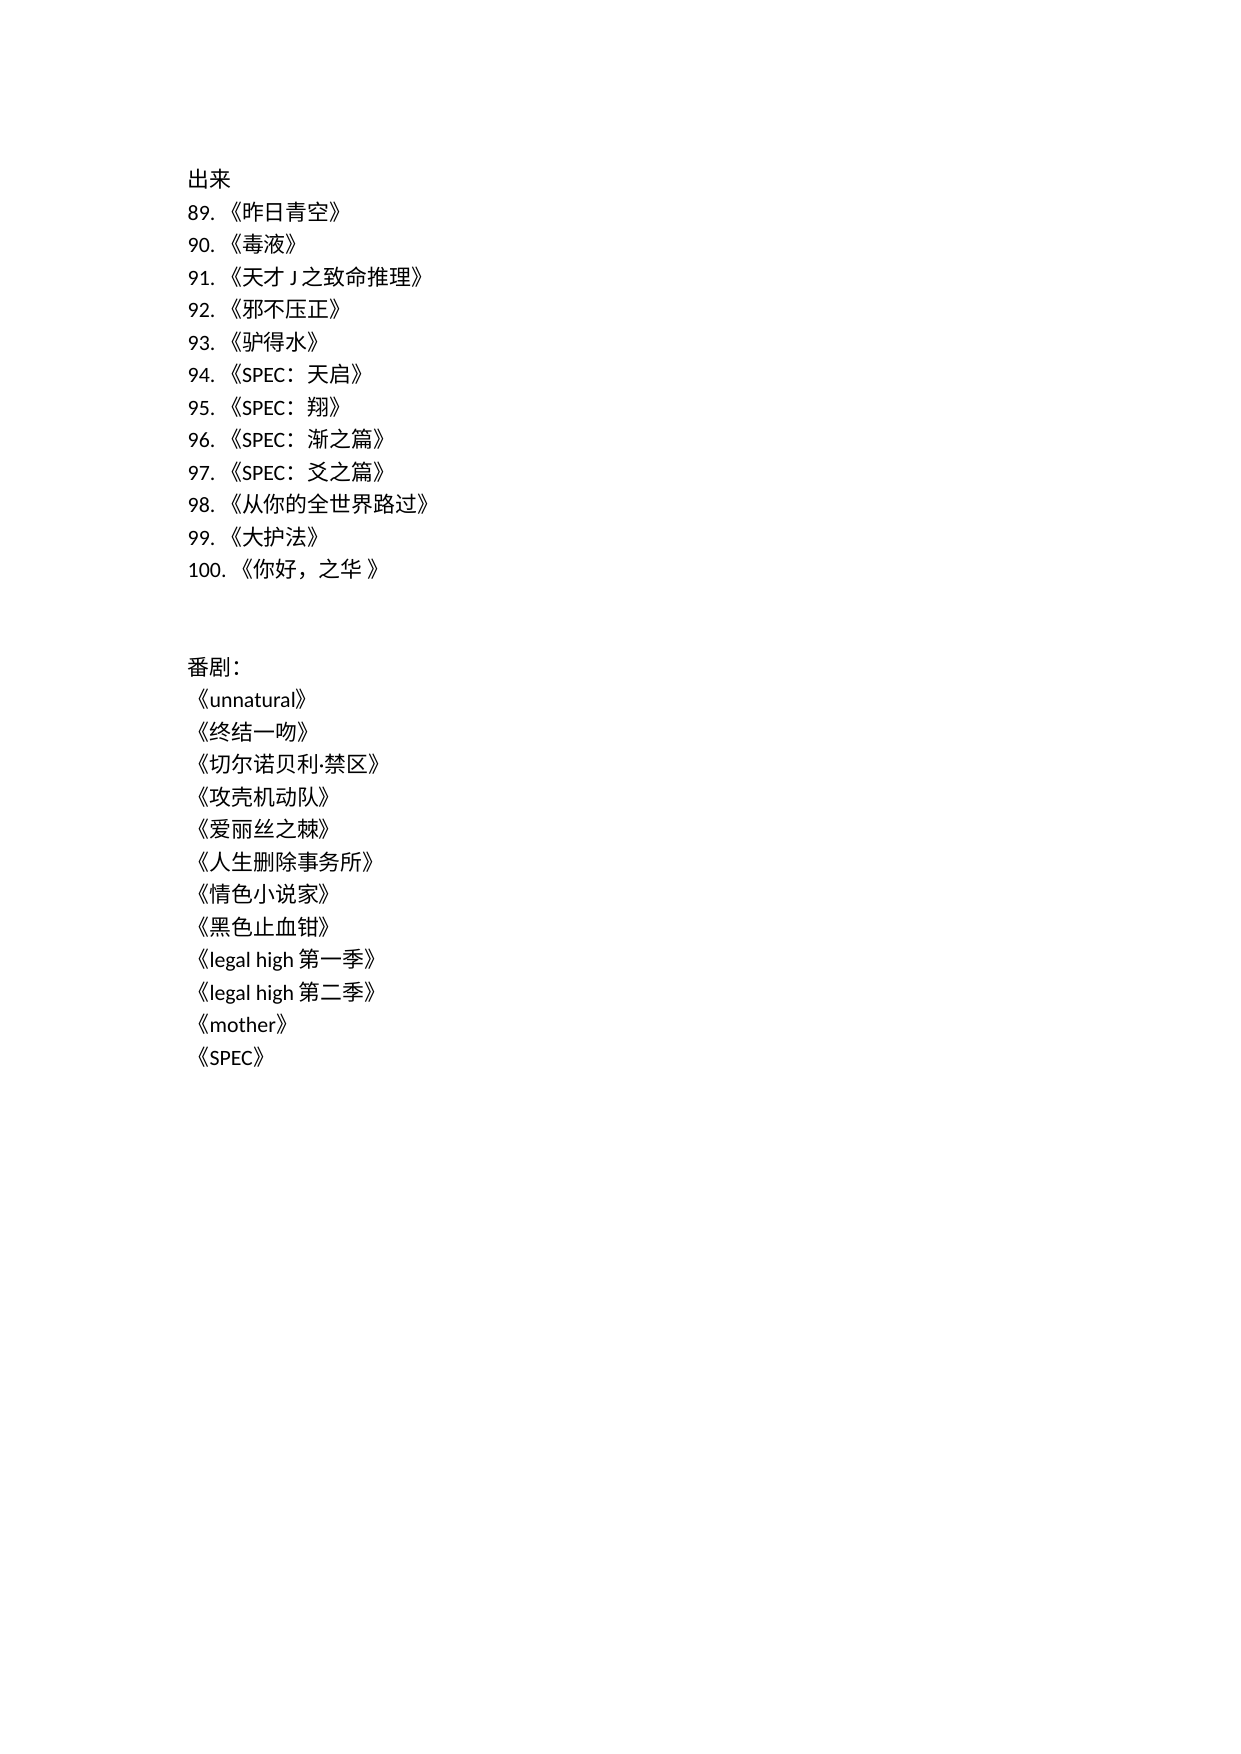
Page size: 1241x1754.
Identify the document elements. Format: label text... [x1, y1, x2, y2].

list 《切尔诺贝利·禁区》 [187, 747, 598, 779]
list 《mother》 [187, 1007, 598, 1039]
list 《毒液》 [187, 227, 598, 259]
list 《终结一吻》 [187, 714, 598, 747]
list 《昨日青空》 [187, 194, 598, 227]
list 《unnatural》 [187, 682, 598, 714]
list 《黑色止血钳》 [187, 909, 598, 942]
list 《从你的全世界路过》 [187, 487, 598, 519]
list 《爱丽丝之棘》 [187, 812, 598, 844]
list 取名颇有深意了，现在的社会真的太多人都是坐视不管，明明是目击者却不愿意站出来 [187, 162, 598, 194]
list 《SPEC：爻之篇》 [187, 454, 598, 487]
list 《邪不压正》 [187, 292, 598, 324]
list 番剧： [187, 649, 598, 682]
list 《攻壳机动队》 [187, 779, 598, 812]
list 《SPEC：渐之篇》 [187, 422, 598, 454]
list 《人生删除事务所》 [187, 844, 598, 877]
list 《情色小说家》 [187, 877, 598, 909]
list 《legal high第二季》 [187, 974, 598, 1007]
list 《驴得水》 [187, 324, 598, 357]
list 《你好，之华 》 [187, 552, 598, 584]
list 《SPEC：翔》 [187, 389, 598, 422]
list 《SPEC》 [187, 1039, 598, 1072]
list 《大护法》 [187, 519, 598, 552]
list 《SPEC：天启》 [187, 357, 598, 389]
list 《legal high第一季》 [187, 942, 598, 974]
list 《天才J之致命推理》 [187, 259, 598, 292]
